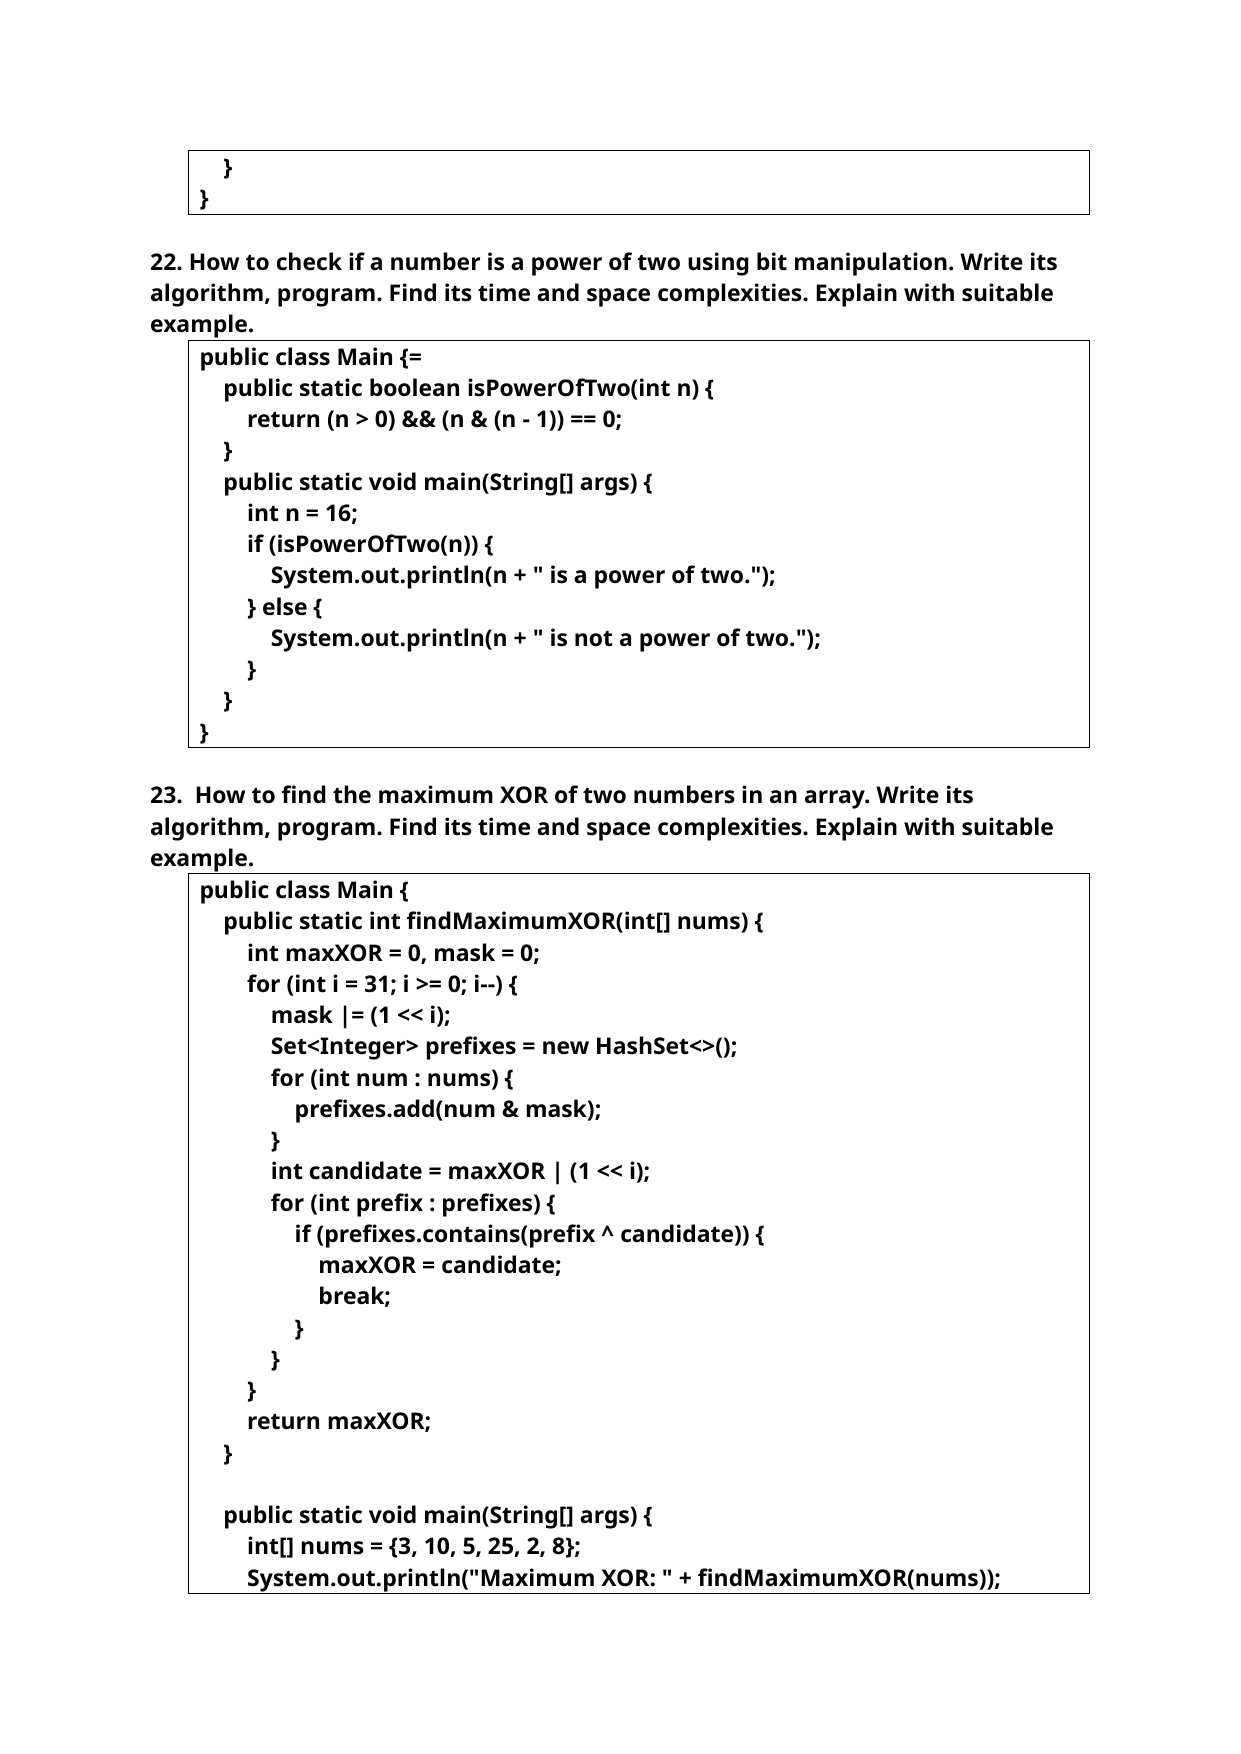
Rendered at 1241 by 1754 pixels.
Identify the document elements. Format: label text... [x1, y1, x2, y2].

text 23. How to find the maximum XOR of two numbers in an array. Write its algorithm, program. Find its time and space complexities. Explain with suitable example. [150, 779, 1090, 873]
text 22. How to check if a number is a power of two using bit manipulation. Write its algorithm, program. Find its time and space complexities. Explain with suitable example. [150, 246, 1090, 339]
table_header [189, 151, 1089, 213]
table_header public class Main {= public static boolean isPowerOfTwo(int n) { return (n > 0) && (n & (n - 1)) == 0; } public static void main(String[] args) { int n = 16; if (isPowerOfTwo(n)) { System.out.println(n + " is a power of two."); } else { System.out.println(n + " is not a power of two."); } } } [189, 341, 1089, 747]
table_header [189, 874, 1089, 1593]
